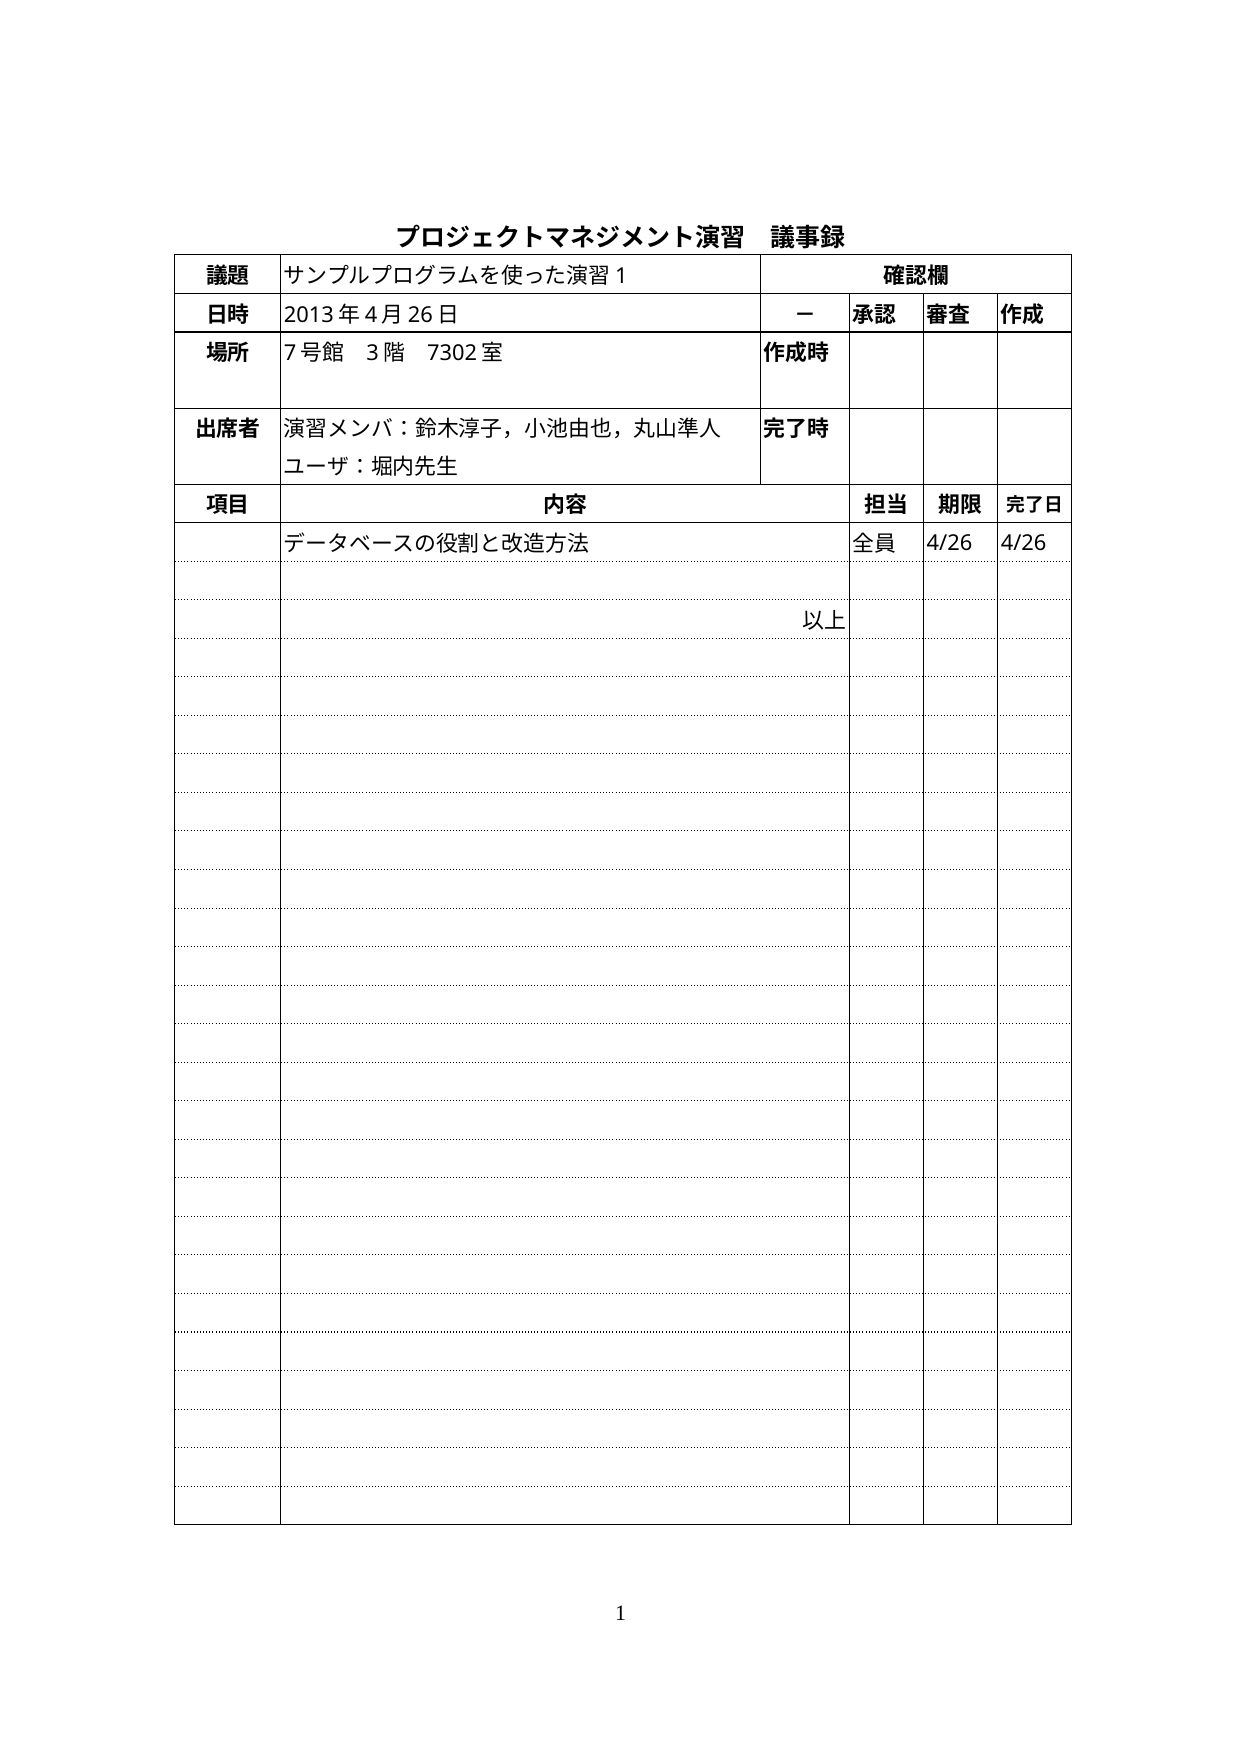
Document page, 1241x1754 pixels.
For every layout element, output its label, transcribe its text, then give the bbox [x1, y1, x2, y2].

table_cell [850, 1100, 923, 1139]
table_header 議題 [175, 255, 280, 293]
table_cell [998, 830, 1071, 869]
table_cell 全員 [850, 523, 923, 561]
table_cell [998, 1293, 1071, 1331]
table_cell [924, 985, 997, 1023]
table_cell 内容 [281, 485, 849, 522]
table_cell [281, 1177, 849, 1216]
table_cell [850, 946, 923, 984]
table_cell [924, 409, 997, 483]
table_cell [998, 792, 1071, 830]
table_cell [924, 946, 997, 984]
table_cell 演習メンバ：鈴木淳子，小池由也，丸山準人 ユーザ：堀内先生 [281, 409, 760, 483]
table_cell 場所 [175, 333, 280, 407]
table_cell [850, 1447, 923, 1486]
table_cell [281, 1486, 849, 1524]
table_cell [998, 638, 1071, 676]
table_cell [998, 1409, 1071, 1447]
table_cell データベースの役割と改造方法 [281, 523, 849, 561]
table_cell [924, 869, 997, 907]
table_cell [850, 908, 923, 946]
table_cell [281, 1331, 849, 1370]
table_cell [175, 946, 280, 984]
table_cell 担当 [850, 485, 923, 522]
table_cell 7号館 3階 7302室 [281, 333, 760, 407]
table_cell [998, 985, 1071, 1023]
table_cell [281, 638, 849, 676]
table_cell [998, 1370, 1071, 1408]
table_cell 項目 [175, 485, 280, 522]
table_cell [281, 1139, 849, 1177]
table_cell [281, 792, 849, 830]
table_cell 期限 [924, 485, 997, 522]
table_cell [175, 638, 280, 676]
table_cell [281, 908, 849, 946]
table_cell [175, 753, 280, 792]
table_cell [924, 1023, 997, 1062]
table_cell 審査 [924, 294, 997, 331]
table_cell [998, 1062, 1071, 1100]
table_cell [175, 1254, 280, 1293]
table_cell [998, 1177, 1071, 1216]
table_cell [850, 561, 923, 599]
table_cell [924, 1447, 997, 1486]
table_cell [175, 1331, 280, 1370]
table_cell [281, 715, 849, 753]
table_cell [924, 1139, 997, 1177]
table_cell [850, 1486, 923, 1524]
table_cell [281, 1370, 849, 1408]
table_cell 完了日 [998, 485, 1071, 522]
table_cell [998, 333, 1071, 407]
table_cell [850, 1023, 923, 1062]
table_header 確認欄 [761, 255, 1071, 293]
table_cell [850, 1216, 923, 1254]
table_cell － [761, 294, 849, 331]
table_cell [281, 1216, 849, 1254]
table_cell [924, 1293, 997, 1331]
table_cell [175, 830, 280, 869]
table_cell [850, 1254, 923, 1293]
table_cell [924, 715, 997, 753]
table_cell 作成時 [761, 333, 849, 407]
table_cell [850, 409, 923, 483]
table_cell [998, 1486, 1071, 1524]
table_cell [850, 1331, 923, 1370]
table_cell [281, 946, 849, 984]
table_cell [850, 1370, 923, 1408]
table_cell [998, 1331, 1071, 1370]
table_cell [924, 1177, 997, 1216]
table_cell [924, 1100, 997, 1139]
table_cell [998, 946, 1071, 984]
table_cell [998, 1216, 1071, 1254]
table_cell 4/26 [924, 523, 997, 561]
table_cell [850, 1409, 923, 1447]
table_cell [175, 1177, 280, 1216]
table_cell [998, 1139, 1071, 1177]
table_cell [175, 715, 280, 753]
table_cell [924, 599, 997, 638]
table_cell [175, 985, 280, 1023]
table_cell [998, 409, 1071, 483]
table_cell [850, 599, 923, 638]
table_cell [850, 869, 923, 907]
table_cell [998, 869, 1071, 907]
table_cell [998, 1023, 1071, 1062]
table_cell [998, 1447, 1071, 1486]
table_cell [175, 1293, 280, 1331]
table_cell [175, 523, 280, 561]
table_cell [998, 908, 1071, 946]
table_cell [175, 1023, 280, 1062]
table_cell [850, 715, 923, 753]
table_cell [281, 1100, 849, 1139]
table_cell [281, 869, 849, 907]
table_cell [281, 1293, 849, 1331]
table_cell [281, 1409, 849, 1447]
table_cell [998, 1254, 1071, 1293]
table_cell [281, 753, 849, 792]
table_cell [850, 830, 923, 869]
table_cell [850, 1062, 923, 1100]
table_cell [924, 1216, 997, 1254]
table_cell [998, 599, 1071, 638]
table_cell [998, 715, 1071, 753]
table_cell 完了時 [761, 409, 849, 483]
table_cell [281, 985, 849, 1023]
table_cell 4/26 [998, 523, 1071, 561]
table_cell [850, 753, 923, 792]
table_cell [175, 561, 280, 599]
table_cell [924, 792, 997, 830]
table_cell [850, 1139, 923, 1177]
table_cell 出席者 [175, 409, 280, 483]
table_cell [924, 676, 997, 715]
table_cell [281, 1254, 849, 1293]
table_cell [175, 599, 280, 638]
table_cell [281, 1447, 849, 1486]
table_cell [924, 1062, 997, 1100]
table_cell [924, 1331, 997, 1370]
table_cell [924, 1370, 997, 1408]
table_cell 承認 [850, 294, 923, 331]
table_cell [175, 1100, 280, 1139]
table_header サンプルプログラムを使った演習1 [281, 255, 760, 293]
table_cell [850, 792, 923, 830]
table_cell [175, 676, 280, 715]
table_cell 作成 [998, 294, 1071, 331]
table_cell [850, 985, 923, 1023]
text プロジェクトマネジメント演習 議事録 [177, 217, 1063, 254]
table_cell [924, 908, 997, 946]
table_cell [175, 1216, 280, 1254]
table_cell [998, 561, 1071, 599]
table_cell [281, 1023, 849, 1062]
table_cell [281, 676, 849, 715]
table_cell [175, 869, 280, 907]
table_cell [281, 830, 849, 869]
table_cell [175, 1370, 280, 1408]
table_cell [175, 1486, 280, 1524]
table_cell [175, 792, 280, 830]
table_cell [924, 638, 997, 676]
table_cell [924, 561, 997, 599]
table_cell [850, 1177, 923, 1216]
table_cell [850, 638, 923, 676]
table_cell [924, 1486, 997, 1524]
table_cell [924, 333, 997, 407]
table_cell [281, 561, 849, 599]
table_cell [175, 1447, 280, 1486]
table_cell 日時 [175, 294, 280, 331]
table_cell [924, 1409, 997, 1447]
table_cell 以上 [281, 599, 849, 638]
table_cell [850, 1293, 923, 1331]
table_cell [175, 908, 280, 946]
table_cell [998, 1100, 1071, 1139]
table_cell [998, 676, 1071, 715]
table_cell [175, 1409, 280, 1447]
table_cell [175, 1062, 280, 1100]
table_cell 2013年4月26日 [281, 294, 760, 331]
table_cell [998, 753, 1071, 792]
table_cell [850, 676, 923, 715]
table_cell [924, 1254, 997, 1293]
table_cell [924, 753, 997, 792]
table_cell [175, 1139, 280, 1177]
table_cell [924, 830, 997, 869]
table_cell [850, 333, 923, 407]
table_cell [281, 1062, 849, 1100]
